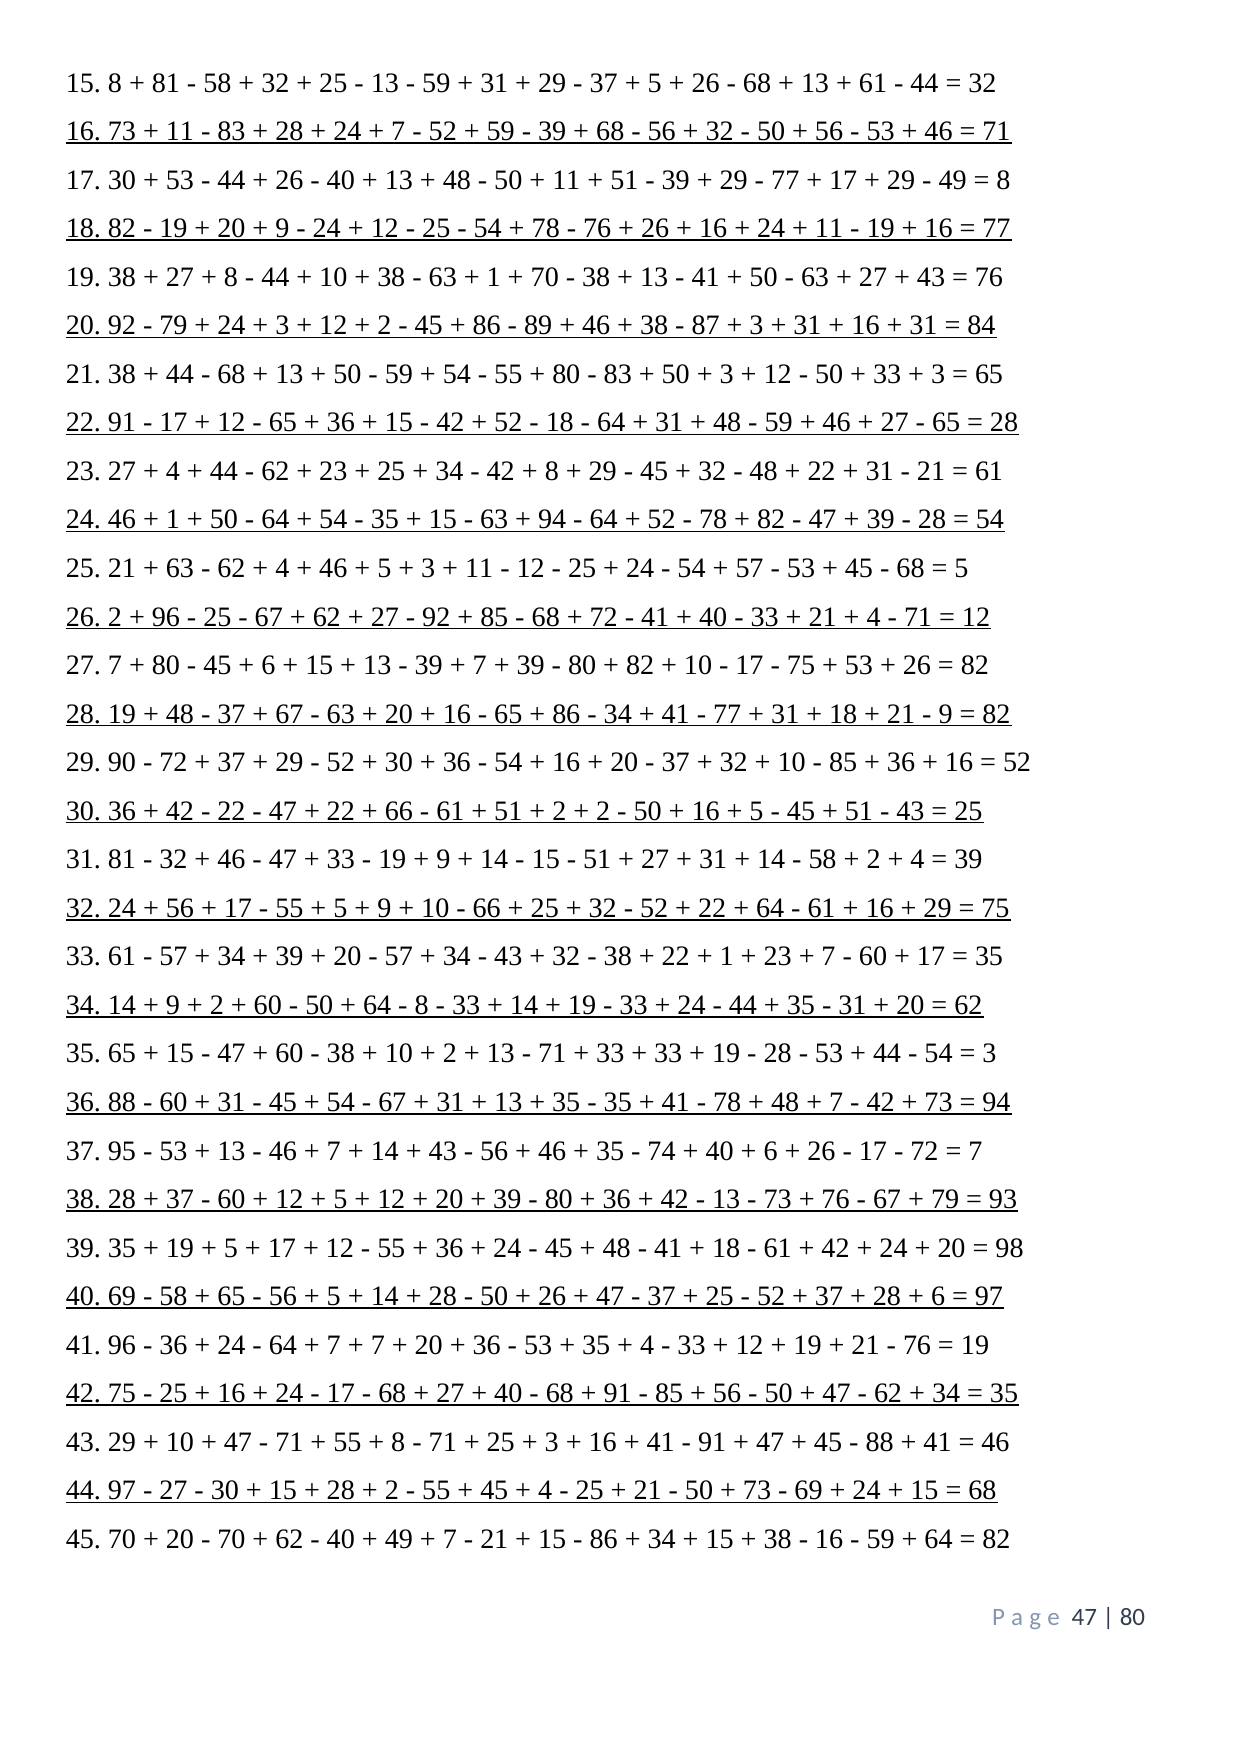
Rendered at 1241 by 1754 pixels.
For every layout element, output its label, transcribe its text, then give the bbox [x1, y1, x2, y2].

text 28. 19 + 48 - 37 + 67 - 63 + 20 + 16 - 65 + 86 - 34 + 41 - 77 + 31 + 18 + 21 - 9 = 82 [66, 697, 1172, 729]
text 19. 38 + 27 + 8 - 44 + 10 + 38 - 63 + 1 + 70 - 38 + 13 - 41 + 50 - 63 + 27 + 43 = 76 [66, 260, 1172, 292]
text 37. 95 - 53 + 13 - 46 + 7 + 14 + 43 - 56 + 46 + 35 - 74 + 40 + 6 + 26 - 17 - 72 = 7 [66, 1133, 1172, 1166]
text 42. 75 - 25 + 16 + 24 - 17 - 68 + 27 + 40 - 68 + 91 - 85 + 56 - 50 + 47 - 62 + 34 = 35 [66, 1376, 1172, 1409]
text 33. 61 - 57 + 34 + 39 + 20 - 57 + 34 - 43 + 32 - 38 + 22 + 1 + 23 + 7 - 60 + 17 = 35 [66, 939, 1172, 972]
text 43. 29 + 10 + 47 - 71 + 55 + 8 - 71 + 25 + 3 + 16 + 41 - 91 + 47 + 45 - 88 + 41 = 46 [66, 1425, 1172, 1457]
text 29. 90 - 72 + 37 + 29 - 52 + 30 + 36 - 54 + 16 + 20 - 37 + 32 + 10 - 85 + 36 + 16 = 52 [66, 745, 1172, 778]
text 30. 36 + 42 - 22 - 47 + 22 + 66 - 61 + 51 + 2 + 2 - 50 + 16 + 5 - 45 + 51 - 43 = 25 [66, 794, 1172, 826]
text 35. 65 + 15 - 47 + 60 - 38 + 10 + 2 + 13 - 71 + 33 + 33 + 19 - 28 - 53 + 44 - 54 = 3 [66, 1036, 1172, 1069]
text 25. 21 + 63 - 62 + 4 + 46 + 5 + 3 + 11 - 12 - 25 + 24 - 54 + 57 - 53 + 45 - 68 = 5 [66, 551, 1172, 583]
text 31. 81 - 32 + 46 - 47 + 33 - 19 + 9 + 14 - 15 - 51 + 27 + 31 + 14 - 58 + 2 + 4 = 39 [66, 842, 1172, 875]
text 45. 70 + 20 - 70 + 62 - 40 + 49 + 7 - 21 + 15 - 86 + 34 + 15 + 38 - 16 - 59 + 64 = 82 [66, 1522, 1172, 1554]
text 41. 96 - 36 + 24 - 64 + 7 + 7 + 20 + 36 - 53 + 35 + 4 - 33 + 12 + 19 + 21 - 76 = 19 [66, 1328, 1172, 1360]
text 40. 69 - 58 + 65 - 56 + 5 + 14 + 28 - 50 + 26 + 47 - 37 + 25 - 52 + 37 + 28 + 6 = 97 [66, 1279, 1172, 1312]
text 26. 2 + 96 - 25 - 67 + 62 + 27 - 92 + 85 - 68 + 72 - 41 + 40 - 33 + 21 + 4 - 71 = 12 [66, 599, 1172, 632]
text 22. 91 - 17 + 12 - 65 + 36 + 15 - 42 + 52 - 18 - 64 + 31 + 48 - 59 + 46 + 27 - 65 = 28 [66, 405, 1172, 438]
text 34. 14 + 9 + 2 + 60 - 50 + 64 - 8 - 33 + 14 + 19 - 33 + 24 - 44 + 35 - 31 + 20 = 62 [66, 988, 1172, 1020]
text 38. 28 + 37 - 60 + 12 + 5 + 12 + 20 + 39 - 80 + 36 + 42 - 13 - 73 + 76 - 67 + 79 = 93 [66, 1182, 1172, 1214]
text 36. 88 - 60 + 31 - 45 + 54 - 67 + 31 + 13 + 35 - 35 + 41 - 78 + 48 + 7 - 42 + 73 = 94 [66, 1085, 1172, 1117]
text 27. 7 + 80 - 45 + 6 + 15 + 13 - 39 + 7 + 39 - 80 + 82 + 10 - 17 - 75 + 53 + 26 = 82 [66, 648, 1172, 681]
text 32. 24 + 56 + 17 - 55 + 5 + 9 + 10 - 66 + 25 + 32 - 52 + 22 + 64 - 61 + 16 + 29 = 75 [66, 891, 1172, 923]
text 44. 97 - 27 - 30 + 15 + 28 + 2 - 55 + 45 + 4 - 25 + 21 - 50 + 73 - 69 + 24 + 15 = 68 [66, 1473, 1172, 1506]
text 17. 30 + 53 - 44 + 26 - 40 + 13 + 48 - 50 + 11 + 51 - 39 + 29 - 77 + 17 + 29 - 49 = 8 [66, 163, 1172, 195]
text 24. 46 + 1 + 50 - 64 + 54 - 35 + 15 - 63 + 94 - 64 + 52 - 78 + 82 - 47 + 39 - 28 = 54 [66, 502, 1172, 535]
text 23. 27 + 4 + 44 - 62 + 23 + 25 + 34 - 42 + 8 + 29 - 45 + 32 - 48 + 22 + 31 - 21 = 61 [66, 454, 1172, 486]
text 15. 8 + 81 - 58 + 32 + 25 - 13 - 59 + 31 + 29 - 37 + 5 + 26 - 68 + 13 + 61 - 44 = 32 [66, 66, 1172, 98]
text 16. 73 + 11 - 83 + 28 + 24 + 7 - 52 + 59 - 39 + 68 - 56 + 32 - 50 + 56 - 53 + 46 = 71 [66, 114, 1172, 147]
text 39. 35 + 19 + 5 + 17 + 12 - 55 + 36 + 24 - 45 + 48 - 41 + 18 - 61 + 42 + 24 + 20 = 98 [66, 1231, 1172, 1263]
text 18. 82 - 19 + 20 + 9 - 24 + 12 - 25 - 54 + 78 - 76 + 26 + 16 + 24 + 11 - 19 + 16 = 77 [66, 211, 1172, 244]
text 21. 38 + 44 - 68 + 13 + 50 - 59 + 54 - 55 + 80 - 83 + 50 + 3 + 12 - 50 + 33 + 3 = 65 [66, 357, 1172, 389]
text 20. 92 - 79 + 24 + 3 + 12 + 2 - 45 + 86 - 89 + 46 + 38 - 87 + 3 + 31 + 16 + 31 = 84 [66, 308, 1172, 341]
